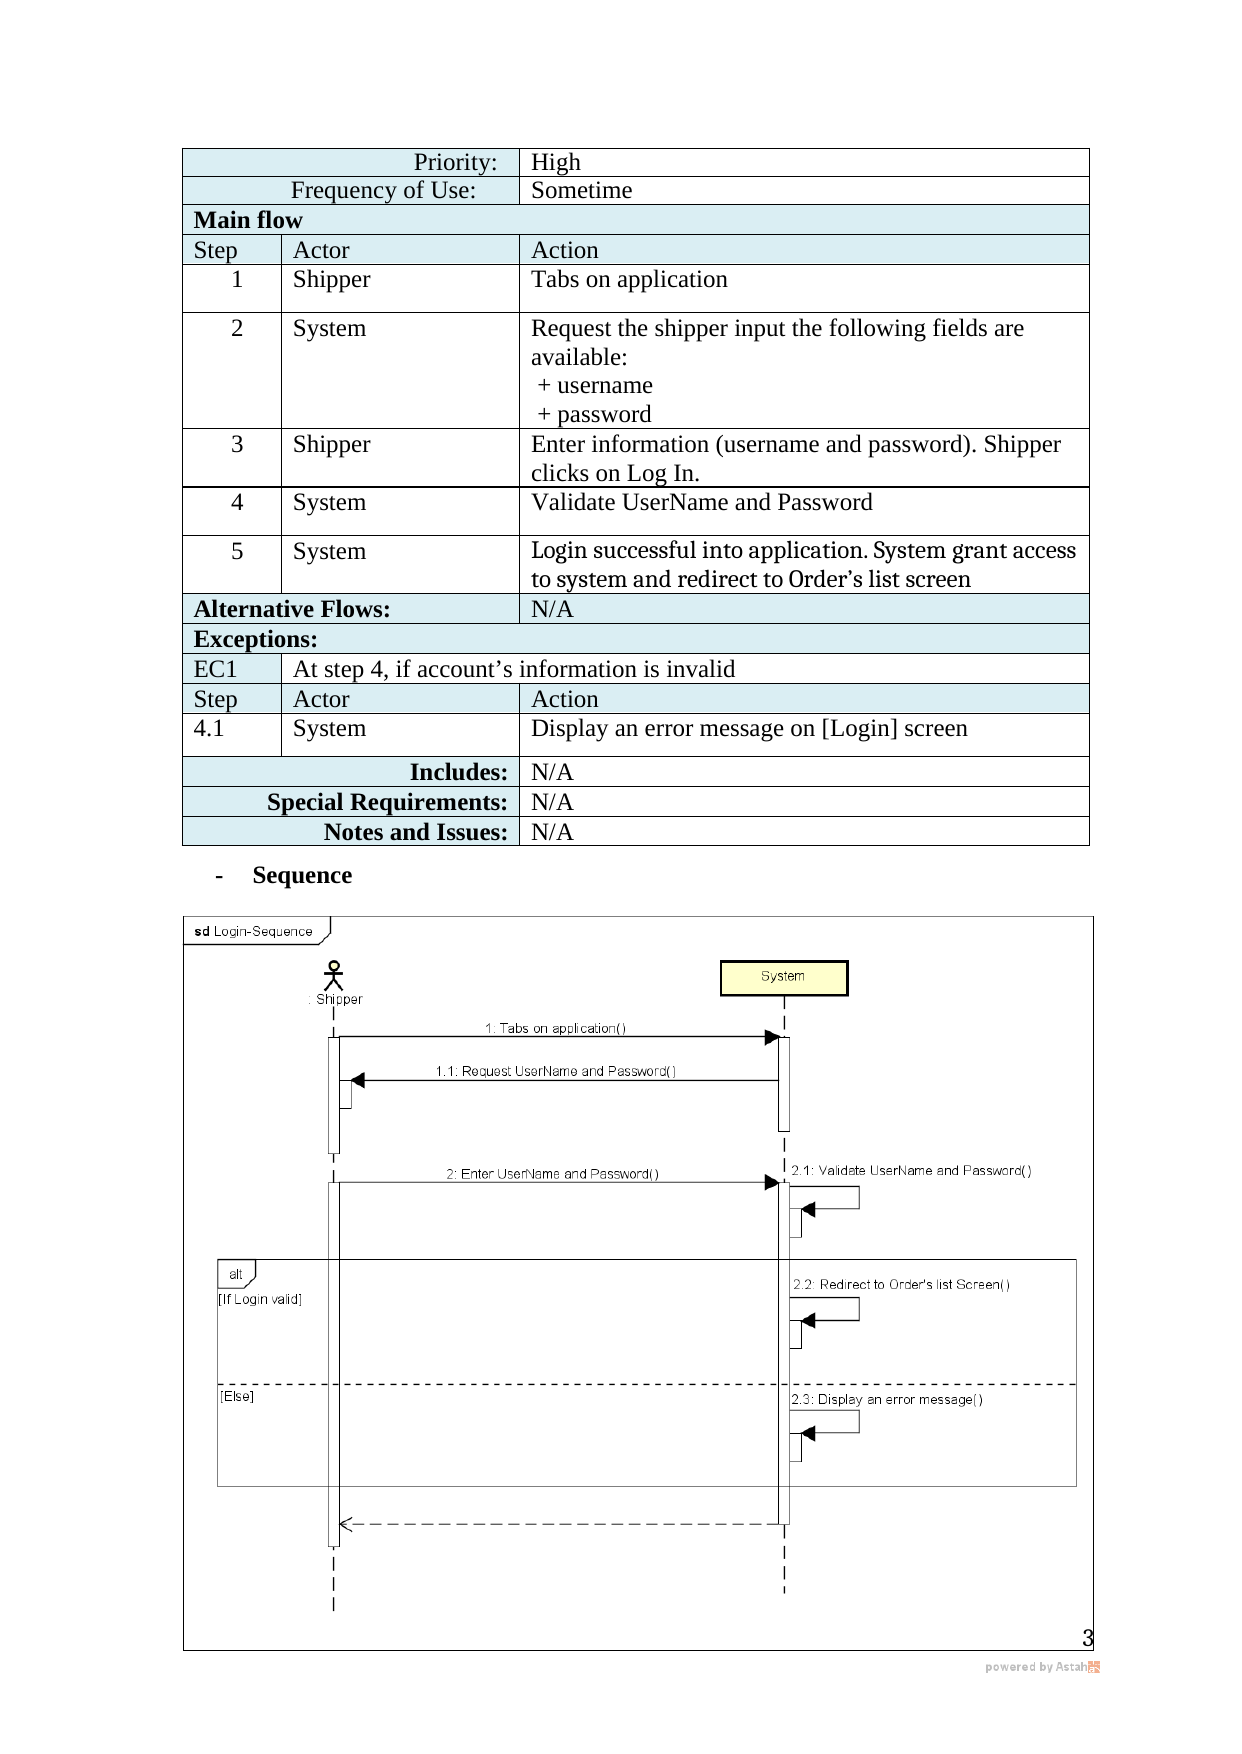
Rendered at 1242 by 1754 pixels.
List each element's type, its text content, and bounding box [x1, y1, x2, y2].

table_cell System [282, 536, 519, 593]
table_cell 2 [183, 313, 281, 428]
table_cell Enter information (username and password). Shipper clicks on Log In. [520, 429, 1089, 486]
table_cell N/A [520, 594, 1089, 623]
table_cell Display an error message on [Login] screen [520, 714, 1089, 756]
table_cell Sometime [520, 177, 1089, 204]
table_cell N/A [520, 787, 1089, 816]
table_cell EC1 [183, 654, 281, 683]
table_cell Priority: [183, 149, 519, 176]
table_cell Frequency of Use: [183, 177, 519, 204]
table_cell 4 [183, 488, 281, 535]
table_cell Step [183, 235, 281, 263]
table_cell Includes: [183, 757, 519, 786]
table_cell Notes and Issues: [183, 817, 519, 845]
table_cell N/A [520, 757, 1089, 786]
table_cell 5 [183, 536, 281, 593]
table_cell Main flow [183, 205, 1089, 234]
table_cell System [282, 714, 519, 756]
table_cell Actor [282, 684, 519, 712]
table_cell Login successful into application. System grant access to system and redirect to Order’s list screen [520, 536, 1089, 593]
table_cell Tabs on application [520, 265, 1089, 312]
table_cell Shipper [282, 429, 519, 486]
table_cell Exceptions: [183, 624, 1089, 653]
table_cell Validate UserName and Password [520, 488, 1089, 535]
table_cell Step [183, 684, 281, 712]
table_cell At step 4, if account’s information is invalid [282, 654, 1089, 683]
table_cell Action [520, 684, 1089, 712]
list Sequence [215, 867, 1094, 888]
table_cell 1 [183, 265, 281, 312]
table_cell 4.1 [183, 714, 281, 756]
table_cell Action [520, 235, 1089, 263]
table_cell Alternative Flows: [183, 594, 519, 623]
table_cell Request the shipper input the following fields are available: + username + password [520, 313, 1089, 428]
table_cell System [282, 488, 519, 535]
table_cell 3 [183, 429, 281, 486]
table_cell High [520, 149, 1089, 176]
table_cell System [282, 313, 519, 428]
picture [171, 904, 1104, 1677]
table_cell Shipper [282, 265, 519, 312]
table_cell Actor [282, 235, 519, 263]
table_cell N/A [520, 817, 1089, 845]
table_cell Special Requirements: [183, 787, 519, 816]
